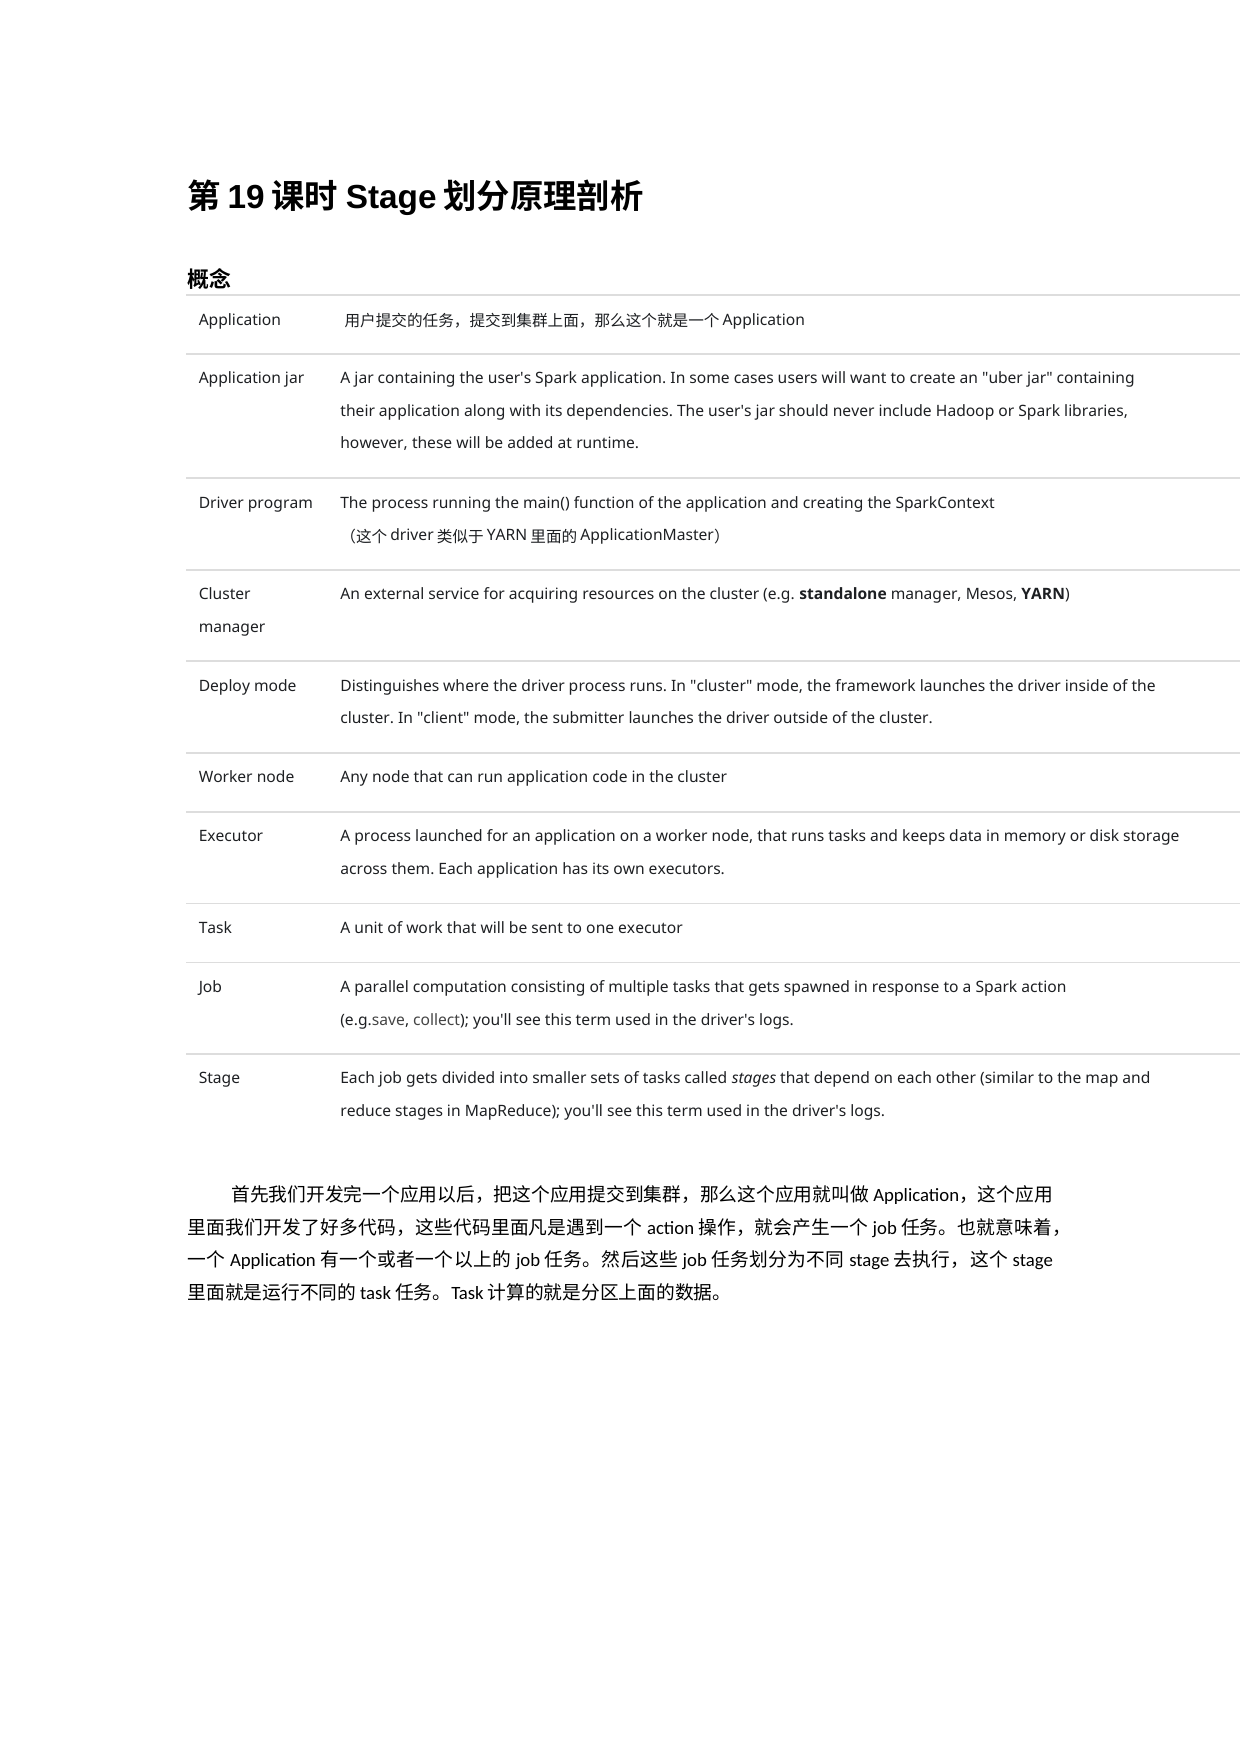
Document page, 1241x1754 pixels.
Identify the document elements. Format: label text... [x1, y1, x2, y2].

table_cell Worker node [186, 754, 328, 811]
table_cell Cluster manager [186, 571, 328, 660]
table_cell Each job gets divided into smaller sets of tasks called stages that depend on each other (similar to the map and reduce stages in MapReduce); you'll see this term used in the driver's logs. [328, 1055, 1240, 1145]
table_cell Deploy mode [186, 662, 328, 752]
table_cell Job [186, 963, 328, 1053]
table_header 用户提交的任务，提交到集群上面，那么这个就是一个Application [328, 296, 1240, 353]
table_cell A parallel computation consisting of multiple tasks that gets spawned in response to a Spark action (e.g.save, collect); you'll see this term used in the driver's logs. [328, 963, 1240, 1053]
table_cell Any node that can run application code in the cluster [328, 754, 1240, 811]
text 首先我们开发完一个应用以后，把这个应用提交到集群，那么这个应用就叫做Application，这个应用里面我们开发了好多代码，这些代码里面凡是遇到一个action操作，就会产生一个job任务。也就意味着，一个Application有一个或者一个以上的job任务。然后这些job任务划分为不同stage去执行，这个stage里面就是运行不同的task任务。Task计算的就是分区上面的数据。 [187, 1177, 1053, 1307]
table_cell The process running the main() function of the application and creating the SparkContext （这个driver类似于YARN里面的ApplicationMaster） [328, 479, 1240, 569]
subtitle 第19课时 Stage划分原理剖析 [187, 162, 1053, 227]
table_cell Task [186, 904, 328, 962]
table_cell Executor [186, 813, 328, 903]
text 概念 [187, 262, 1053, 294]
table_header Application [186, 296, 328, 353]
table_cell Distinguishes where the driver process runs. In "cluster" mode, the framework launches the driver inside of the cluster. In "client" mode, the submitter launches the driver outside of the cluster. [328, 662, 1240, 752]
table_cell An external service for acquiring resources on the cluster (e.g. standalone manager, Mesos, YARN) [328, 571, 1240, 660]
table_cell A process launched for an application on a worker node, that runs tasks and keeps data in memory or disk storage across them. Each application has its own executors. [328, 813, 1240, 903]
table_cell Application jar [186, 355, 328, 477]
table_cell A jar containing the user's Spark application. In some cases users will want to create an "uber jar" containing their application along with its dependencies. The user's jar should never include Hadoop or Spark libraries, however, these will be added at runtime. [328, 355, 1240, 477]
table_cell Driver program [186, 479, 328, 569]
table_cell Stage [186, 1055, 328, 1145]
table_cell A unit of work that will be sent to one executor [328, 904, 1240, 962]
